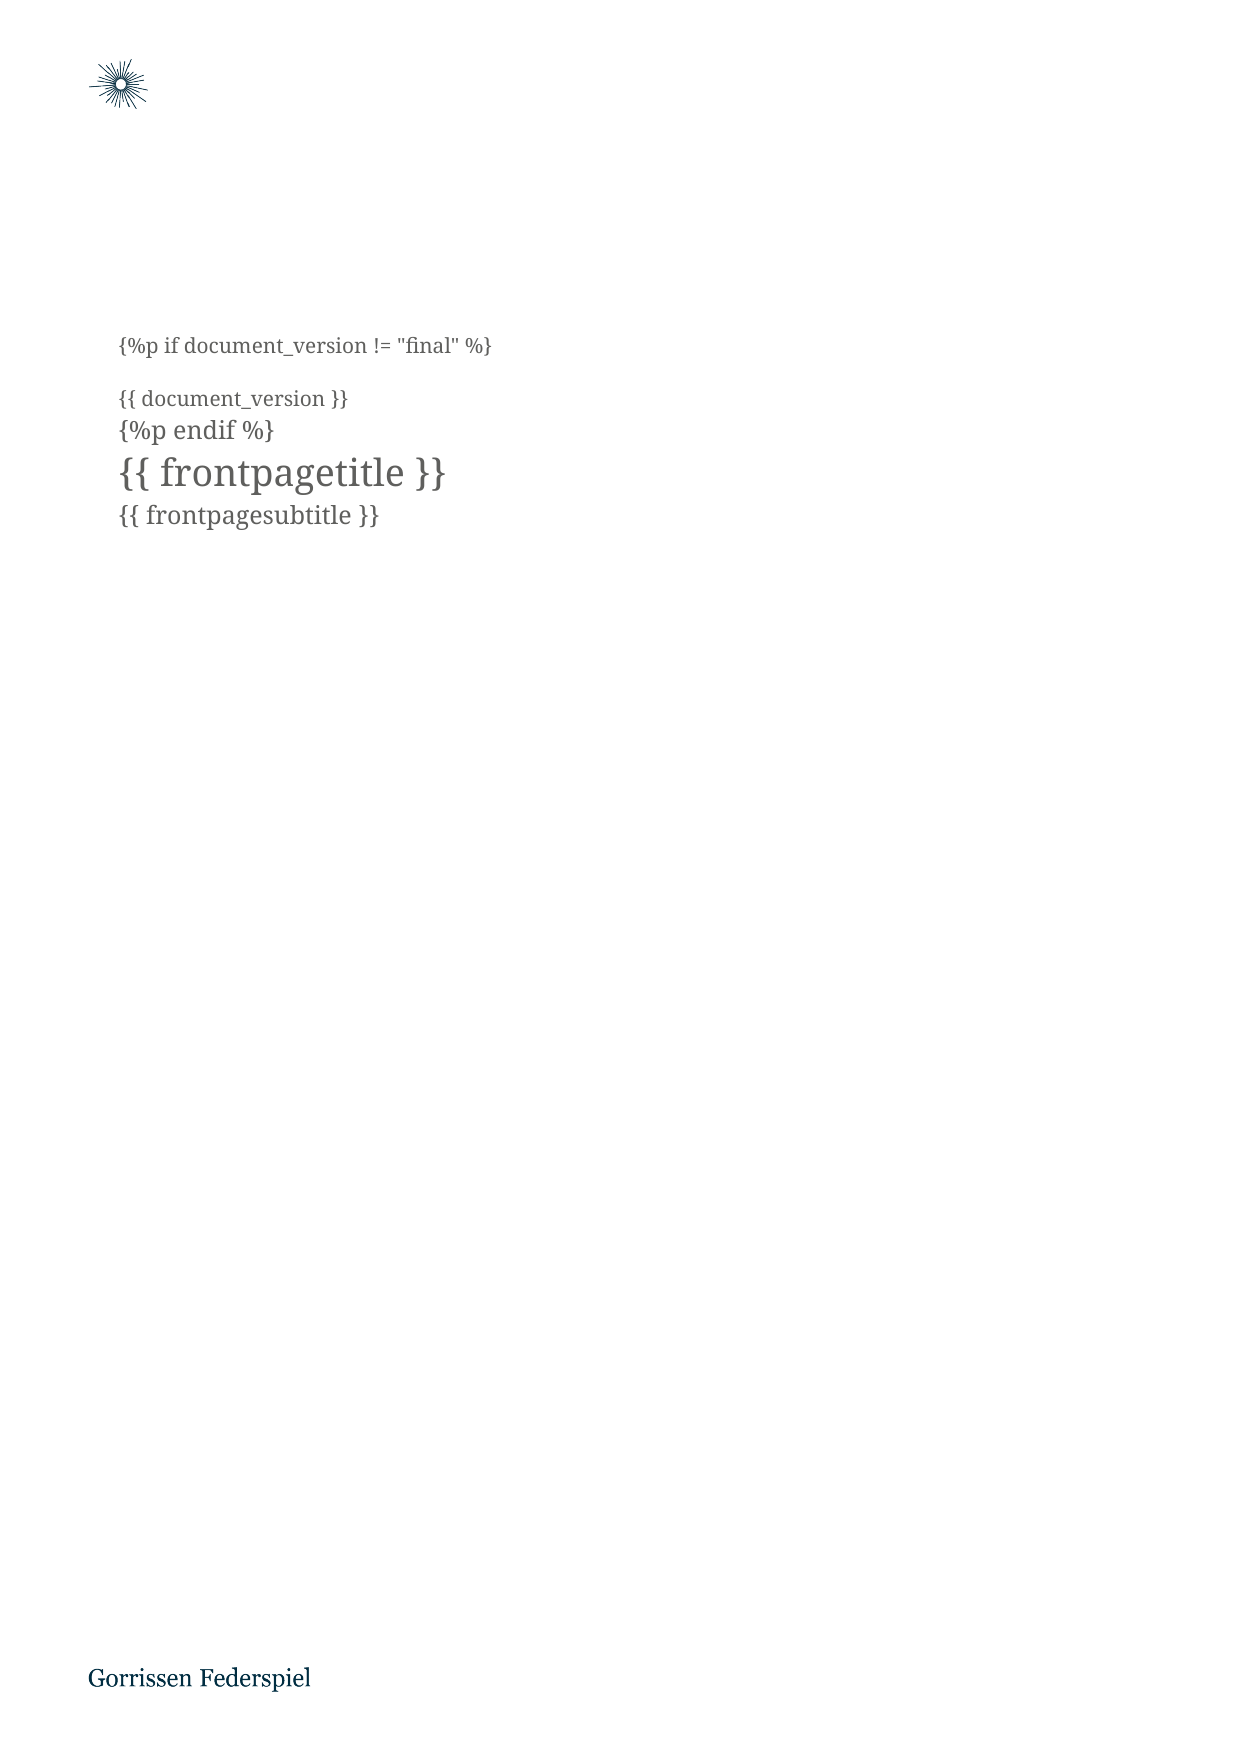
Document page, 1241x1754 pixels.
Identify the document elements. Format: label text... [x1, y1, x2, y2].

text {%p endif %} [118, 413, 1122, 447]
picture [88, 59, 148, 109]
picture [88, 1667, 311, 1692]
text {%p if document_version != "final" %} [118, 331, 1122, 359]
text {{ document_version }} [118, 384, 1122, 413]
text {{ frontpagesubtitle }} [118, 498, 1122, 532]
text {{ frontpagetitle }} [118, 447, 1122, 498]
